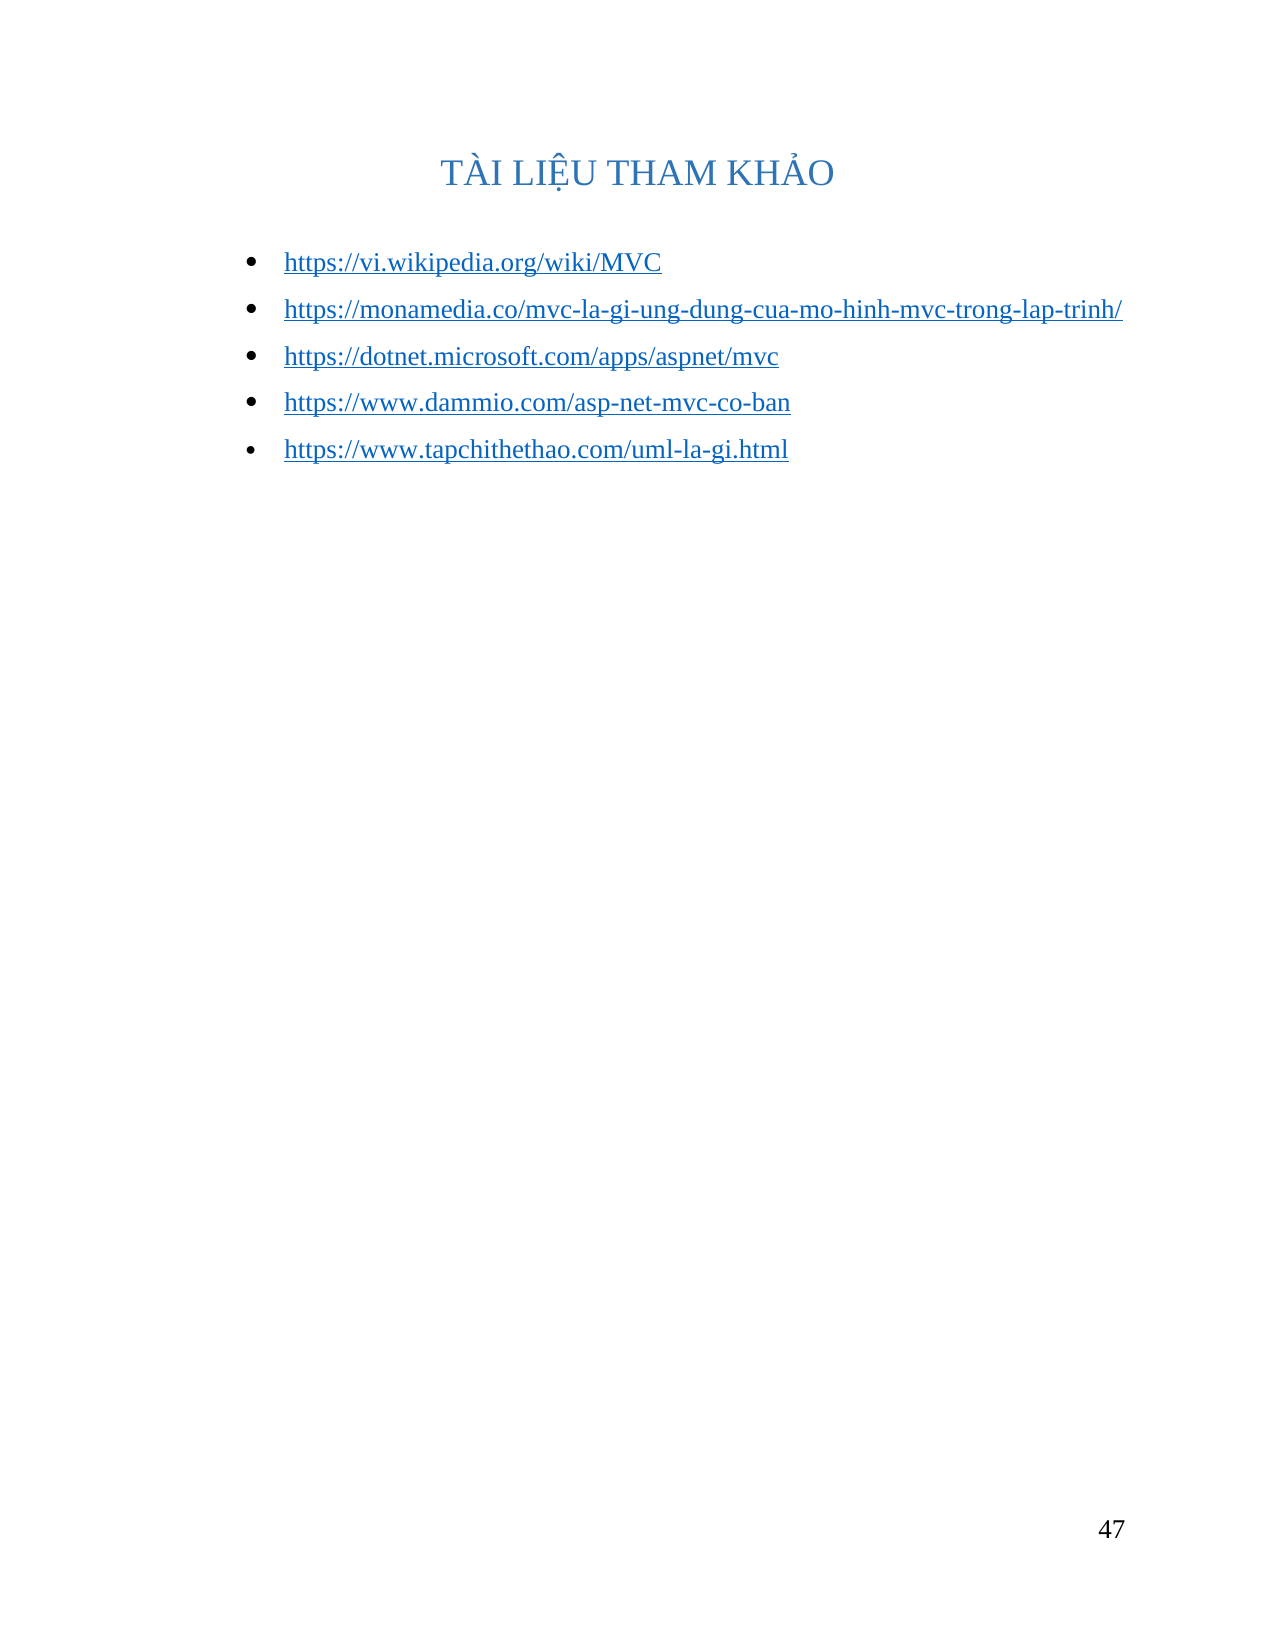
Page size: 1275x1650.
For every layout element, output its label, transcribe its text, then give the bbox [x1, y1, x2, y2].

subtitle TÀI LIỆU THAM KHẢO [150, 150, 1125, 193]
list https://monamedia.co/mvc-la-gi-ung-dung-cua-mo-hinh-mvc-trong-lap-trinh/ [247, 293, 1125, 324]
list https://www.tapchithethao.com/uml-la-gi.html [247, 433, 1125, 464]
list https://dotnet.microsoft.com/apps/aspnet/mvc [247, 339, 1125, 371]
list https://vi.wikipedia.org/wiki/MVC [247, 246, 1125, 277]
list https://www.dammio.com/asp-net-mvc-co-ban [247, 386, 1125, 418]
